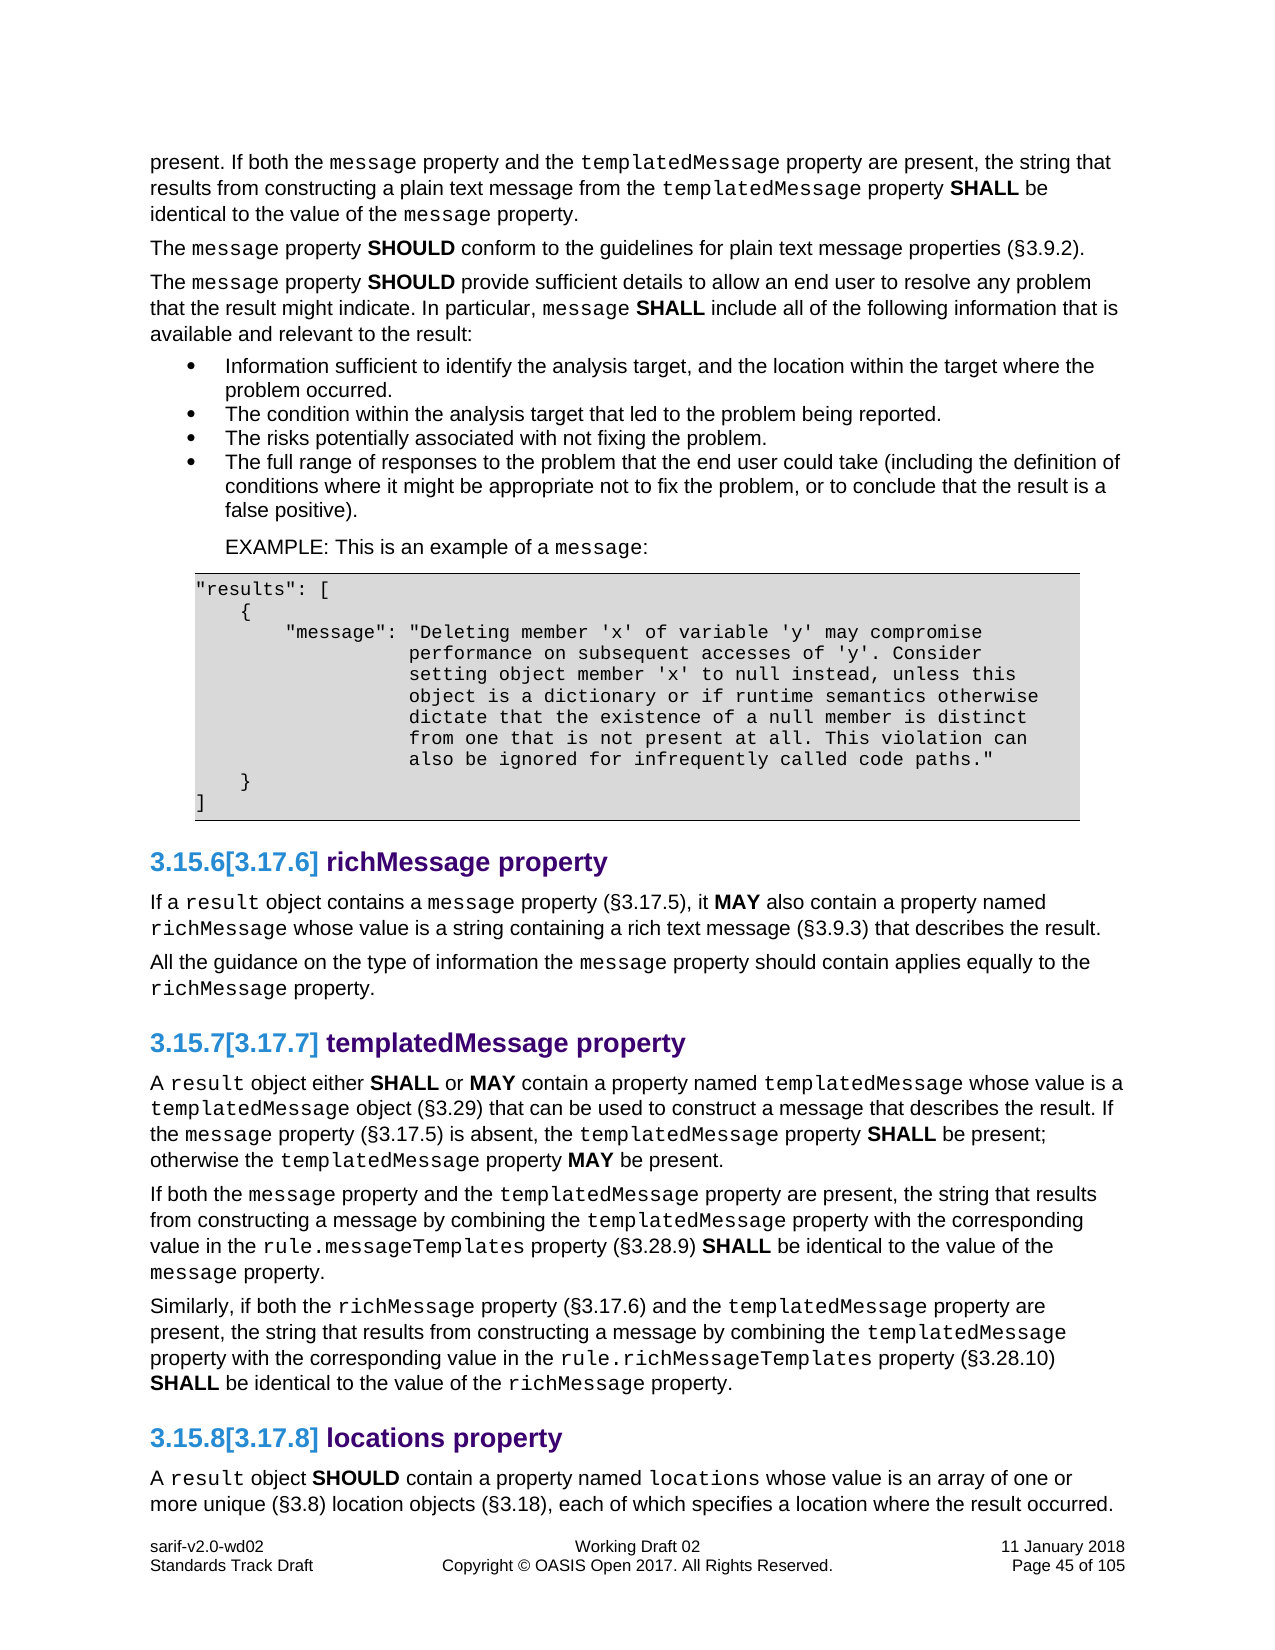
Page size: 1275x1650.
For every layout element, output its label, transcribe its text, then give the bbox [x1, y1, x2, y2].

list The full range of responses to the problem that the end user could take (including the definition of conditions where it might be appropriate not to fix the problem, or to conclude that the result is a false positive). [187, 450, 1125, 522]
text If both the message property and the templatedMessage property are present, the string that results from constructing a message by combining the templatedMessage property with the corresponding value in the rule.messageTemplates property (§3.29.9) SHALL be identical to the value of the message property. [150, 1182, 1125, 1285]
text EXAMPLE: This is an example of a message: [225, 534, 1050, 560]
text dictate that the existence of a null member is distinct [195, 700, 1080, 722]
text The message property SHOULD provide sufficient details to allow an end user to resolve any problem that the result might indicate. In particular, message SHALL include all of the following information that is available and relevant to the result: [150, 270, 1125, 346]
text object is a dictionary or if runtime semantics otherwise [195, 679, 1080, 700]
list Information sufficient to identify the analysis target, and the location within the target where the problem occurred. [187, 354, 1125, 402]
list The risks potentially associated with not fixing the problem. [187, 426, 1125, 450]
text from one that is not present at all. This violation can [195, 722, 1080, 743]
text The message property SHOULD conform to the guidelines for plain text message properties (§3.10.2). [150, 236, 1125, 262]
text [150, 150, 1125, 227]
subtitle richMessage property [150, 846, 1125, 877]
text { [195, 594, 1080, 615]
list The condition within the analysis target that led to the problem being reported. [187, 402, 1125, 426]
text A result object either SHALL or MAY contain a property named templatedMessage whose value is a templatedMessage object (§3.30) that can be used to construct a message that describes the result. If the message property (§3.18.5) is absent, the templatedMessage property SHALL be present; otherwise the templatedMessage property MAY be present. [150, 1070, 1125, 1174]
subtitle templatedMessage property [150, 1027, 1125, 1058]
text All the guidance on the type of information the message property should contain applies equally to the richMessage property. [150, 950, 1125, 1002]
text "results": [ [195, 574, 1080, 594]
text performance on subsequent accesses of 'y'. Consider [195, 637, 1080, 658]
text A result object SHOULD contain a property named locations whose value is an array of one or more unique (§3.9) location objects (§3.19), each of which specifies a location where the result occurred. [150, 1466, 1125, 1516]
text "message": "Deleting member 'x' of variable 'y' may compromise [195, 615, 1080, 637]
text ] [195, 785, 1080, 820]
text setting object member 'x' to null instead, unless this [195, 658, 1080, 679]
text } [195, 764, 1080, 785]
text Similarly, if both the richMessage property (§3.18.6) and the templatedMessage property are present, the string that results from constructing a message by combining the templatedMessage property with the corresponding value in the rule.richMessageTemplates property (§3.29.10) SHALL be identical to the value of the richMessage property. [150, 1294, 1125, 1397]
text If a result object contains a message property (§3.18.5), it MAY also contain a property named richMessage whose value is a string containing a rich text message (§3.10.3) that describes the result. [150, 890, 1125, 942]
subtitle locations property [150, 1422, 1125, 1453]
text also be ignored for infrequently called code paths." [195, 743, 1080, 764]
